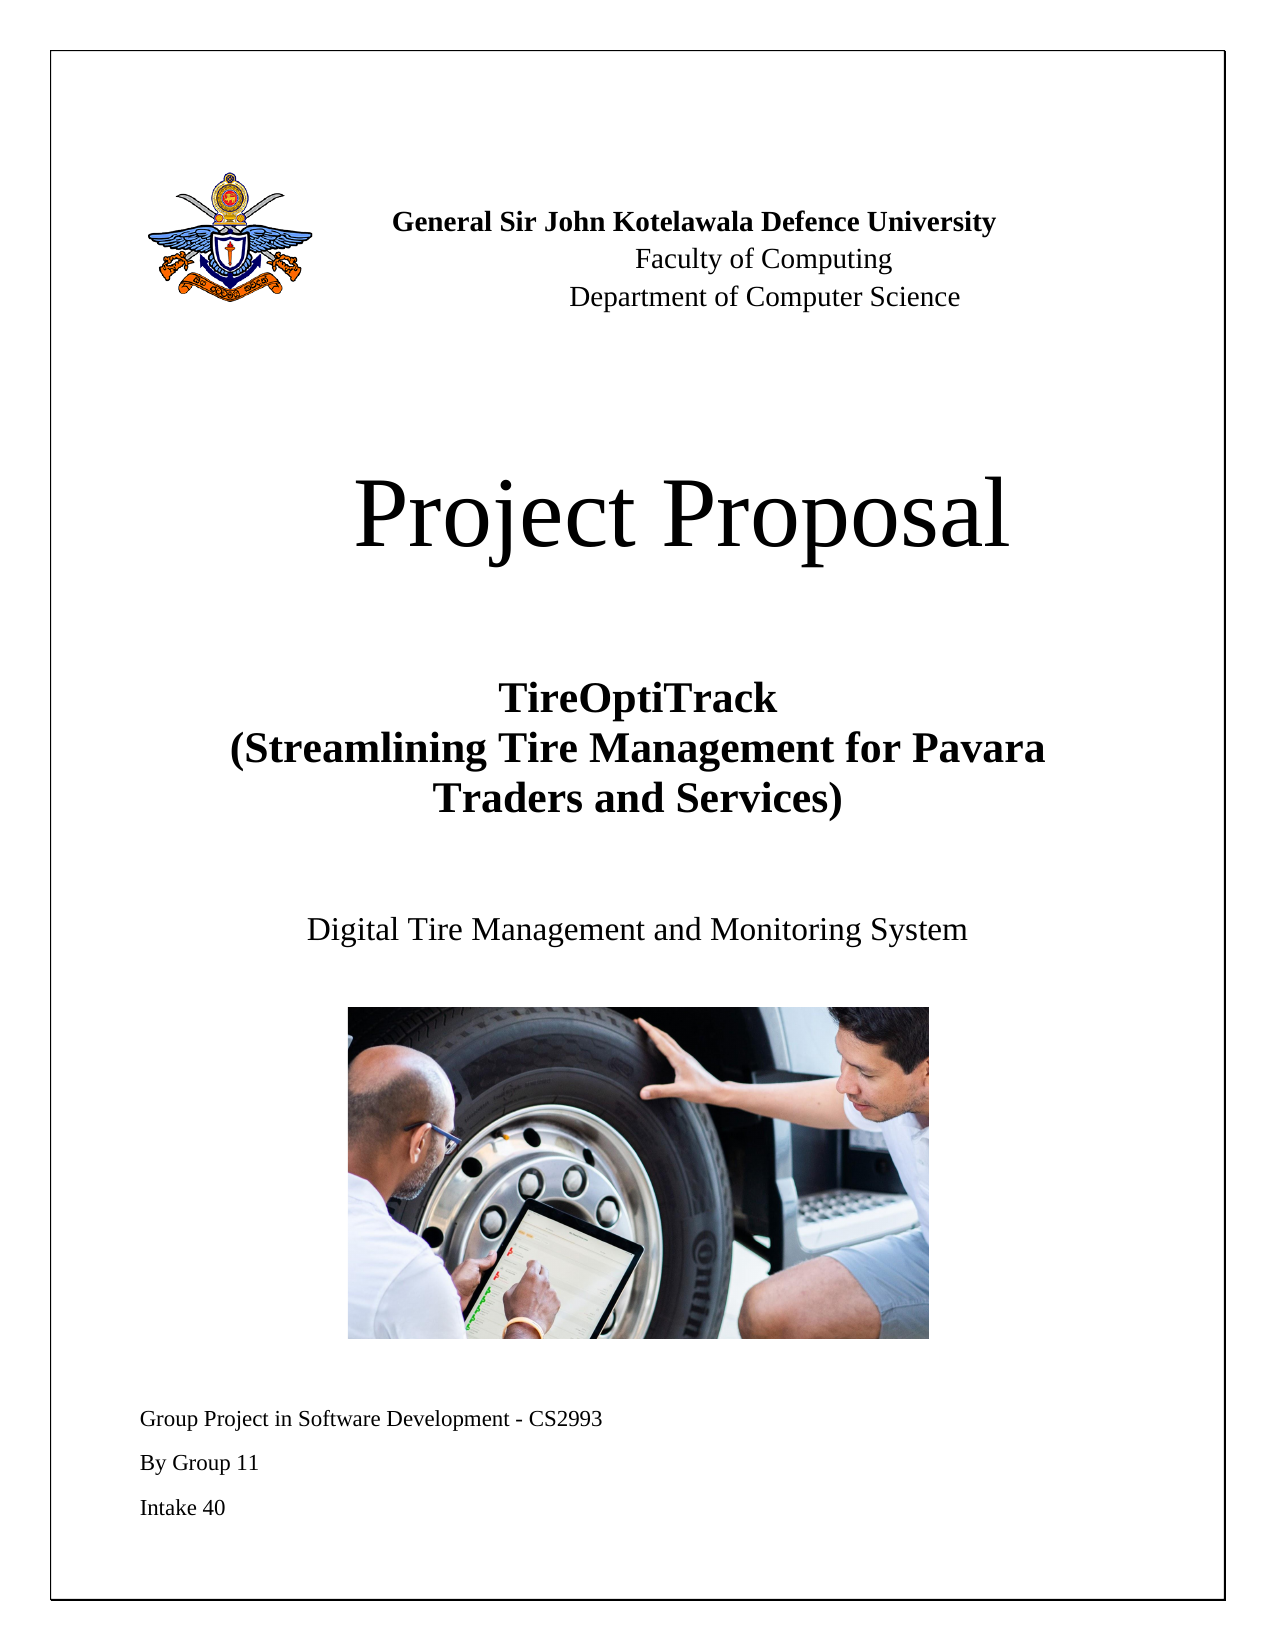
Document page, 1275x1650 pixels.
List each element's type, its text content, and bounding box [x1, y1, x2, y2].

text Group Project in Software Development - CS2993 [139, 1405, 944, 1431]
text TireOptiTrack [229, 671, 1046, 721]
text (Streamlining Tire Management for Pavara Traders and Services) [229, 721, 1046, 822]
text Digital Tire Management and Monitoring System [229, 909, 1046, 947]
text By Group 11 [139, 1449, 944, 1476]
picture [347, 1007, 929, 1339]
picture [139, 150, 320, 330]
title Project Proposal [229, 334, 1046, 568]
text Intake 40 [139, 1494, 944, 1521]
